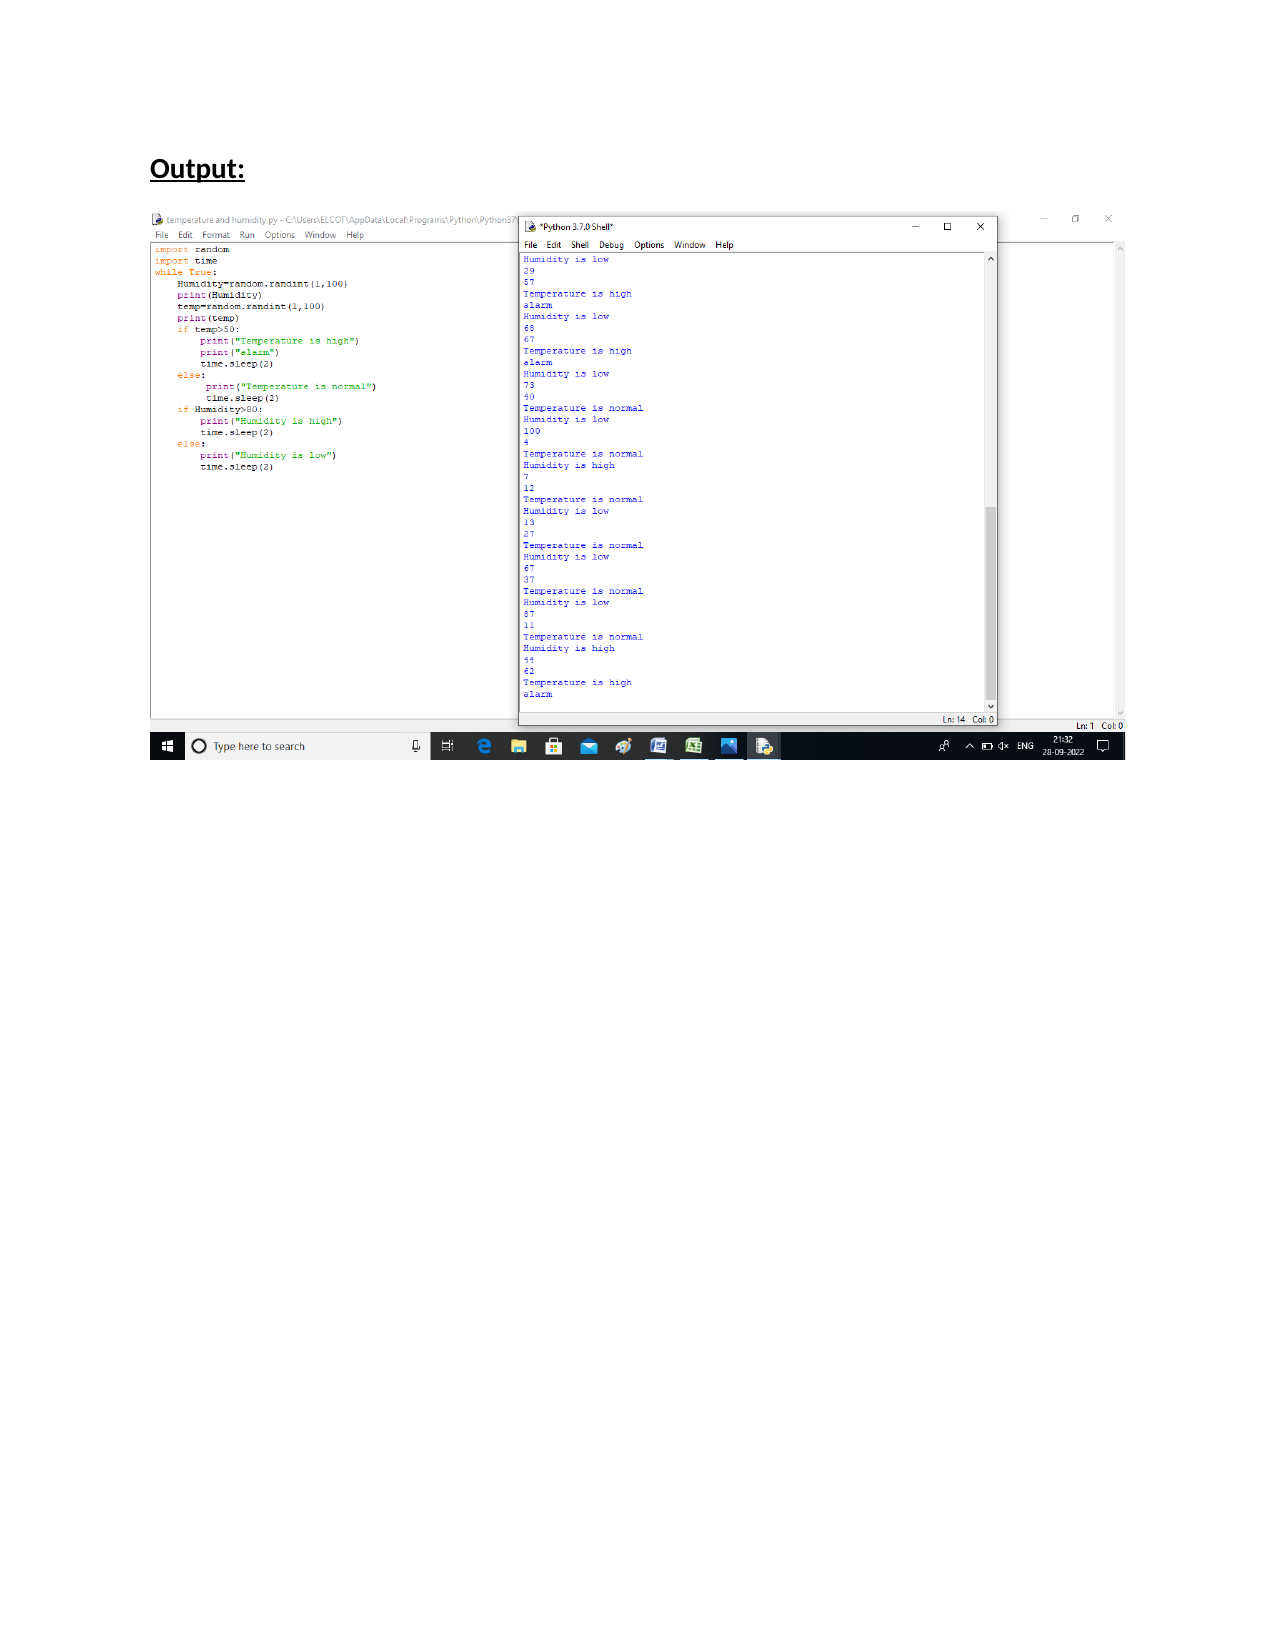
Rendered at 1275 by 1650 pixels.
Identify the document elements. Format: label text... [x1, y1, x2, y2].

text Output: [150, 150, 1125, 186]
picture [150, 211, 1125, 760]
